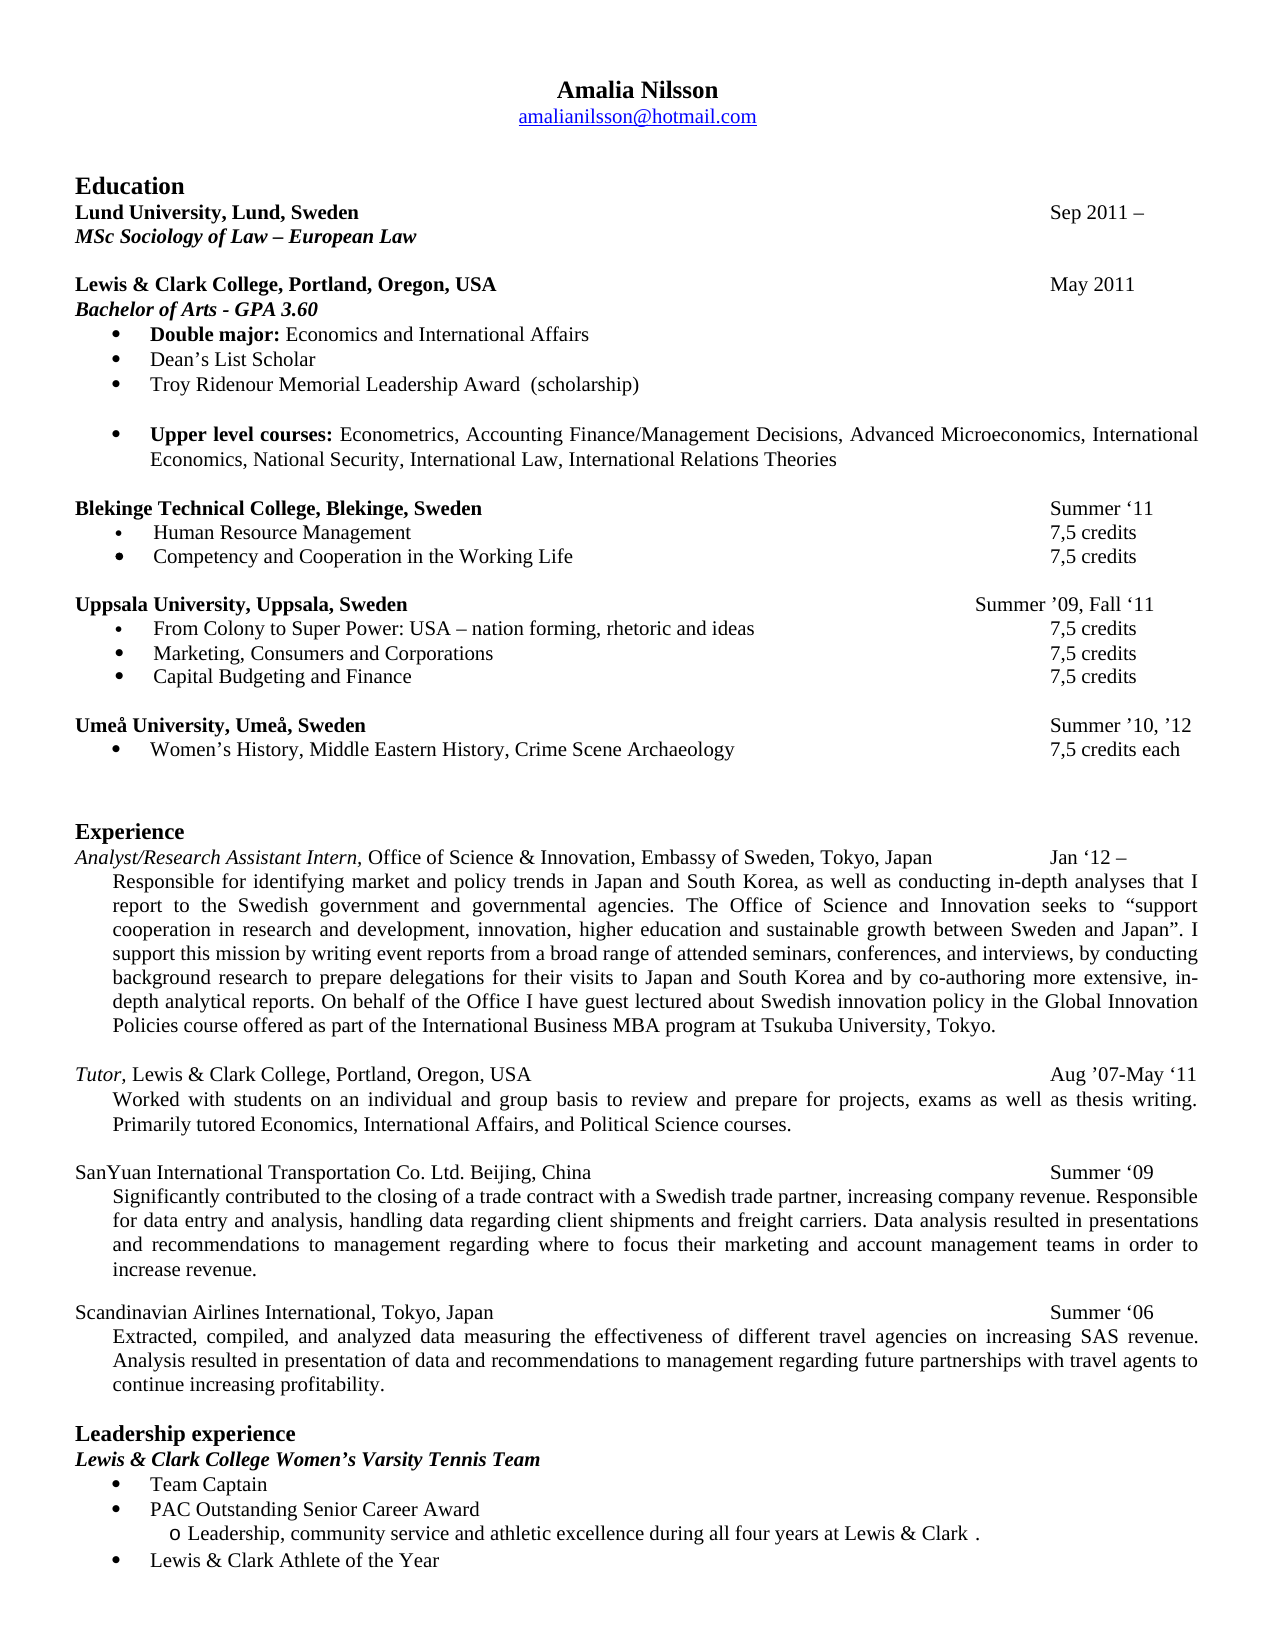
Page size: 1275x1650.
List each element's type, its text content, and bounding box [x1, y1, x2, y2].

text Leadership experience [75, 1420, 1200, 1446]
text Scandinavian Airlines International, Tokyo, Japan Summer ‘06 [75, 1300, 1200, 1324]
list Capital Budgeting and Finance 7,5 credits [116, 664, 1200, 688]
text Significantly contributed to the closing of a trade contract with a Swedish trade partner, increasing company revenue. Responsible for data entry and analysis, handling data regarding client shipments and freight carriers. Data analysis resulted in presentations and recommendations to management regarding where to focus their marketing and account management teams in order to increase revenue. [112, 1184, 1200, 1281]
list Double major: Economics and International Affairs [112, 321, 1200, 346]
text Bachelor of Arts - GPA 3.60 [75, 296, 1200, 321]
text Lund University, Lund, Sweden Sep 2011 – [75, 200, 1200, 224]
text Tutor, Lewis & Clark College, Portland, Oregon, USA Aug ’07-May ‘11 [75, 1061, 1200, 1086]
list Dean’s List Scholar [112, 346, 1200, 371]
text Umeå University, Umeå, Sweden Summer ’10, ’12 [75, 713, 1200, 737]
list Team Captain [112, 1471, 1200, 1496]
list PAC Outstanding Senior Career Award [112, 1496, 1200, 1521]
list Lewis & Clark Athlete of the Year [112, 1547, 1200, 1572]
list Upper level courses: Econometrics, Accounting Finance/Management Decisions, Advanced Microeconomics, International Economics, National Security, International Law, International Relations Theories [112, 421, 1200, 471]
text Worked with students on an individual and group basis to review and prepare for projects, exams as well as thesis writing. Primarily tutored Economics, International Affairs, and Political Science courses. [112, 1086, 1200, 1136]
text Experience [75, 818, 1200, 844]
text Amalia Nilsson [75, 75, 1200, 104]
text Education [75, 171, 1200, 200]
text Extracted, compiled, and analyzed data measuring the effectiveness of different travel agencies on increasing SAS revenue. Analysis resulted in presentation of data and recommendations to management regarding future partnerships with travel agents to continue increasing profitability. [112, 1324, 1200, 1396]
list From Colony to Super Power: USA – nation forming, rhetoric and ideas 7,5 credits [116, 616, 1200, 640]
list Troy Ridenour Memorial Leadership Award (scholarship) [112, 371, 1200, 421]
text MSc Sociology of Law – European Law [75, 224, 1200, 248]
text Blekinge Technical College, Blekinge, Sweden Summer ‘11 [75, 496, 1200, 520]
text Uppsala University, Uppsala, Sweden Summer ’09, Fall ‘11 [75, 592, 1200, 616]
text SanYuan International Transportation Co. Ltd. Beijing, China Summer ‘09 [75, 1160, 1200, 1184]
text Lewis & Clark College Women’s Varsity Tennis Team [75, 1446, 1200, 1471]
list Leadership, community service and athletic excellence during all four years at Lewis & Clark . [169, 1521, 1200, 1547]
text Analyst/Research Assistant Intern, Office of Science & Innovation, Embassy of Sweden, Tokyo, Japan Jan ‘12 – [75, 844, 1200, 869]
text Lewis & Clark College, Portland, Oregon, USA May 2011 [75, 272, 1200, 296]
list Competency and Cooperation in the Working Life 7,5 credits [116, 544, 1200, 568]
list Women’s History, Middle Eastern History, Crime Scene Archaeology 7,5 credits each [112, 737, 1200, 761]
text amalianilsson@hotmail.com [75, 104, 1200, 128]
list Marketing, Consumers and Corporations 7,5 credits [116, 640, 1200, 664]
text Responsible for identifying market and policy trends in Japan and South Korea, as well as conducting in-depth analyses that I report to the Swedish government and governmental agencies. The Office of Science and Innovation seeks to “support cooperation in research and development, innovation, higher education and sustainable growth between Sweden and Japan”. I support this mission by writing event reports from a broad range of attended seminars, conferences, and interviews, by conducting background research to prepare delegations for their visits to Japan and South Korea and by co-authoring more extensive, in-depth analytical reports. On behalf of the Office I have guest lectured about Swedish innovation policy in the Global Innovation Policies course offered as part of the International Business MBA program at Tsukuba University, Tokyo. [112, 869, 1200, 1037]
list Human Resource Management 7,5 credits [116, 520, 1200, 544]
